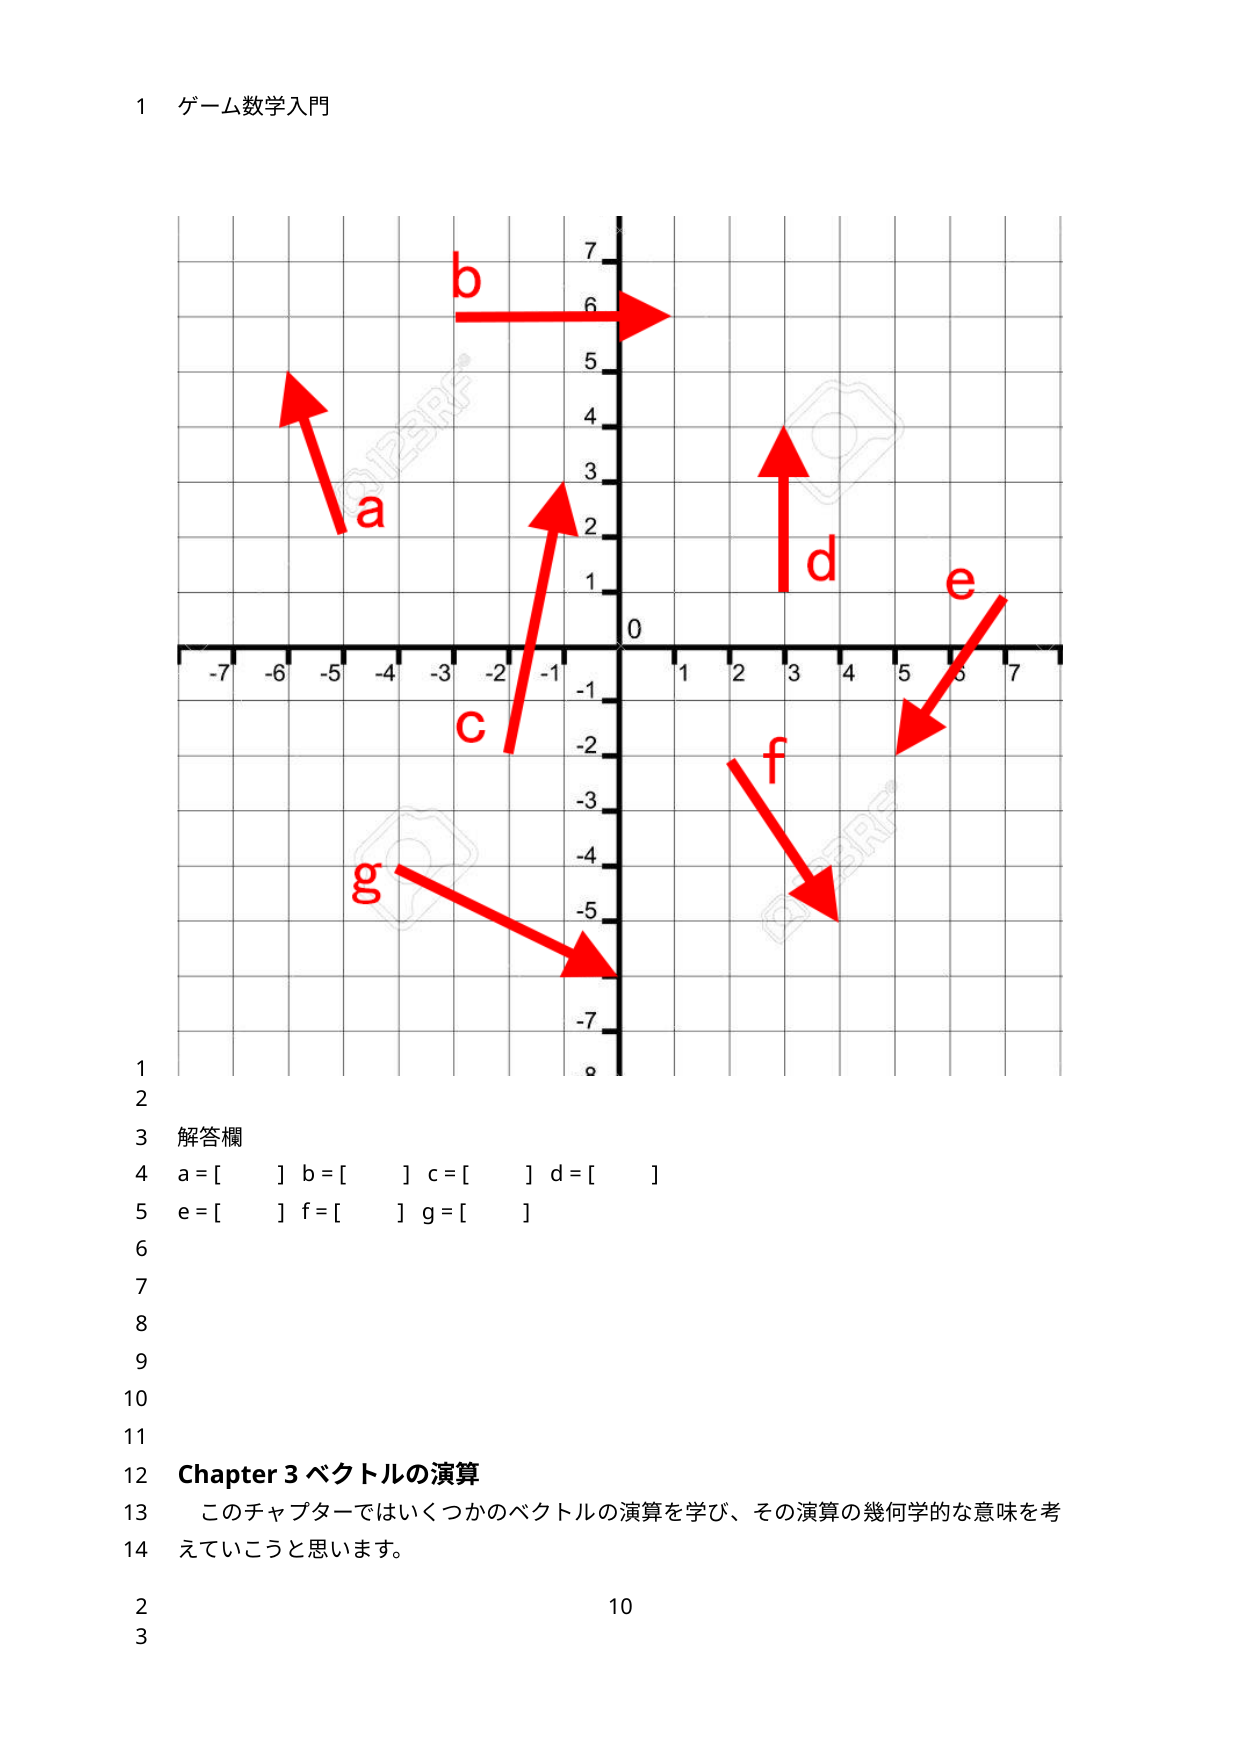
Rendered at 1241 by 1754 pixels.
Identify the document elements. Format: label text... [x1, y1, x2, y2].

picture [177, 216, 1063, 1076]
text e = [ ] f = [ ] g = [ ] [177, 1192, 1063, 1229]
subtitle Chapter 3 ベクトルの演算 [177, 1454, 1063, 1492]
text このチャプターではいくつかのベクトルの演算を学び、その演算の幾何学的な意味を考えていこうと思います。 [177, 1492, 1063, 1567]
text a = [ ] b = [ ] c = [ ] d = [ ] [177, 1154, 1063, 1192]
text 解答欄 [177, 1117, 1063, 1154]
